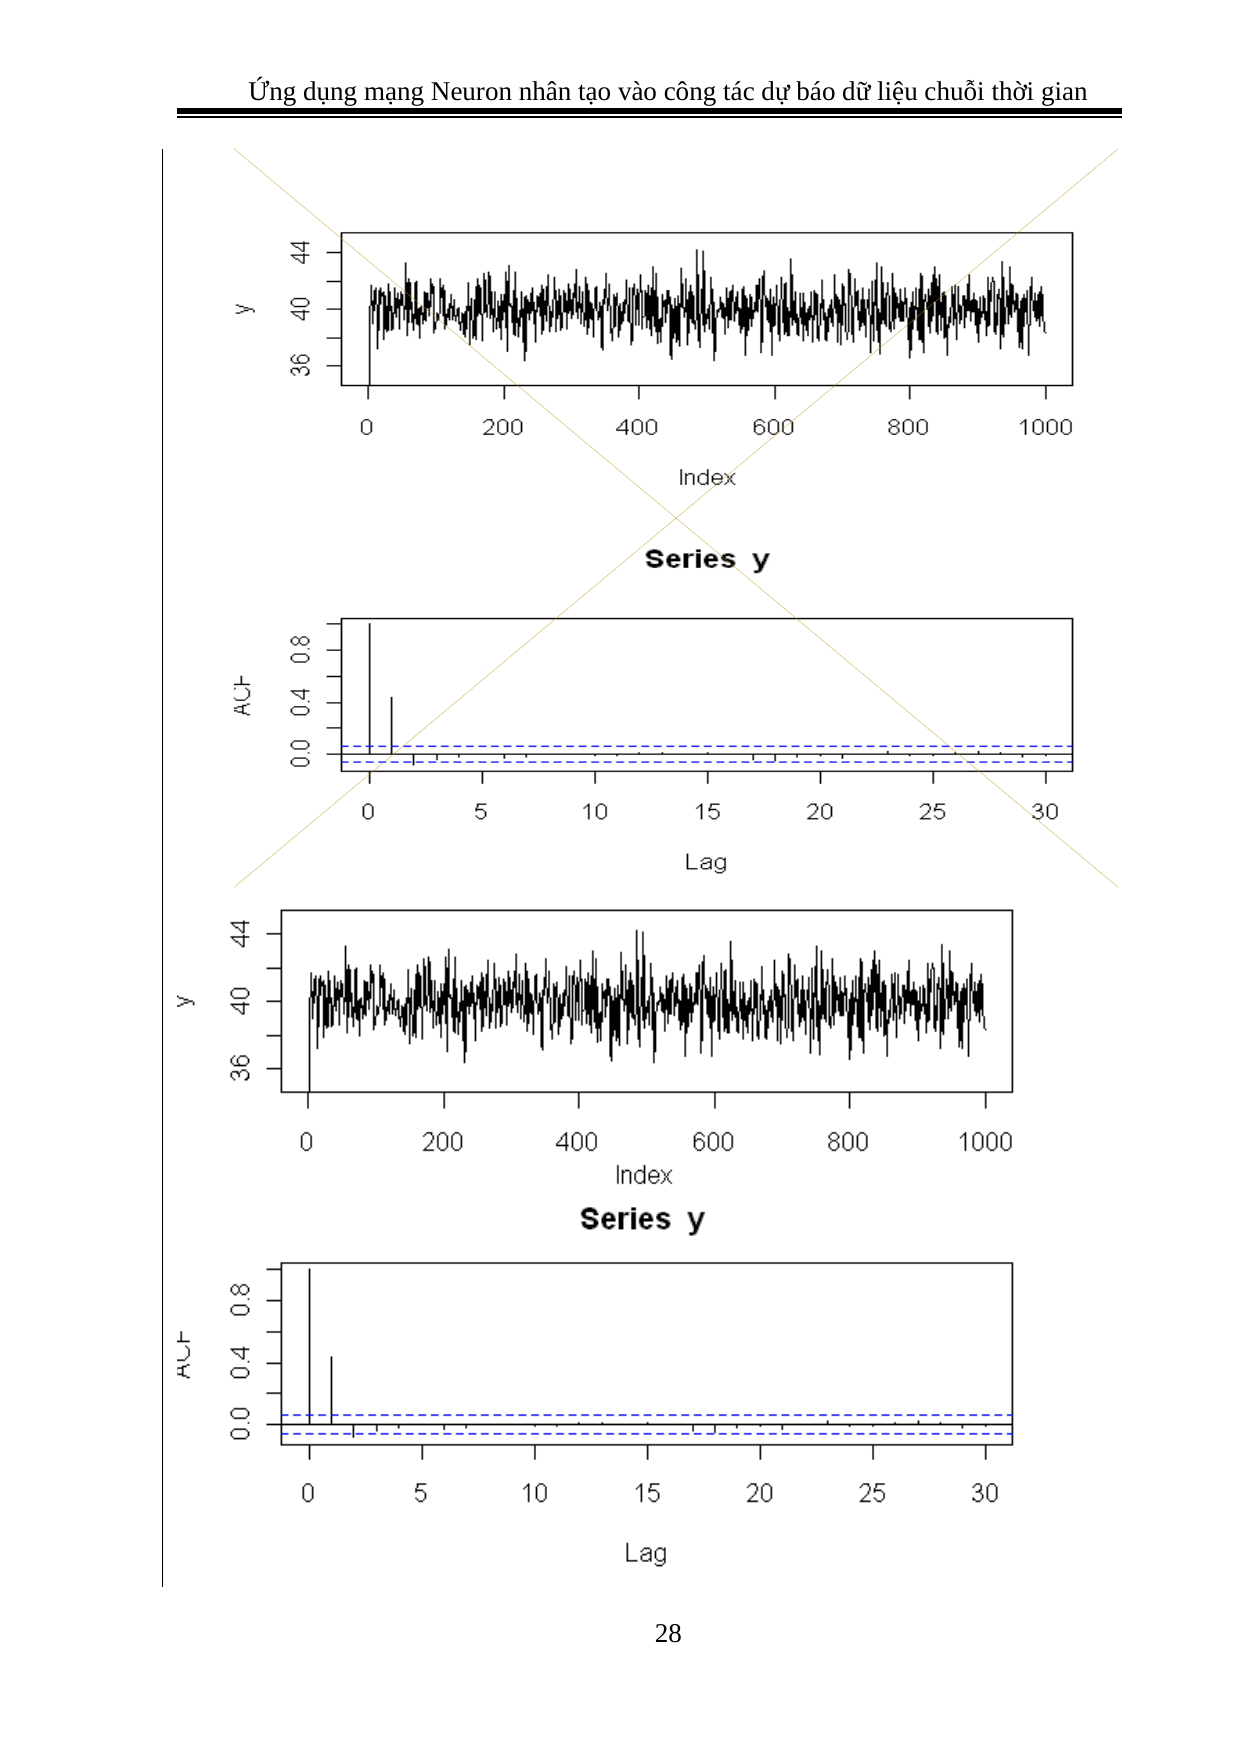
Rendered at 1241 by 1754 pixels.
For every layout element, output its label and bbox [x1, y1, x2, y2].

picture [233, 149, 674, 887]
picture [678, 150, 1119, 887]
picture [177, 903, 1051, 1587]
picture [235, 148, 1117, 517]
picture [235, 519, 1117, 888]
